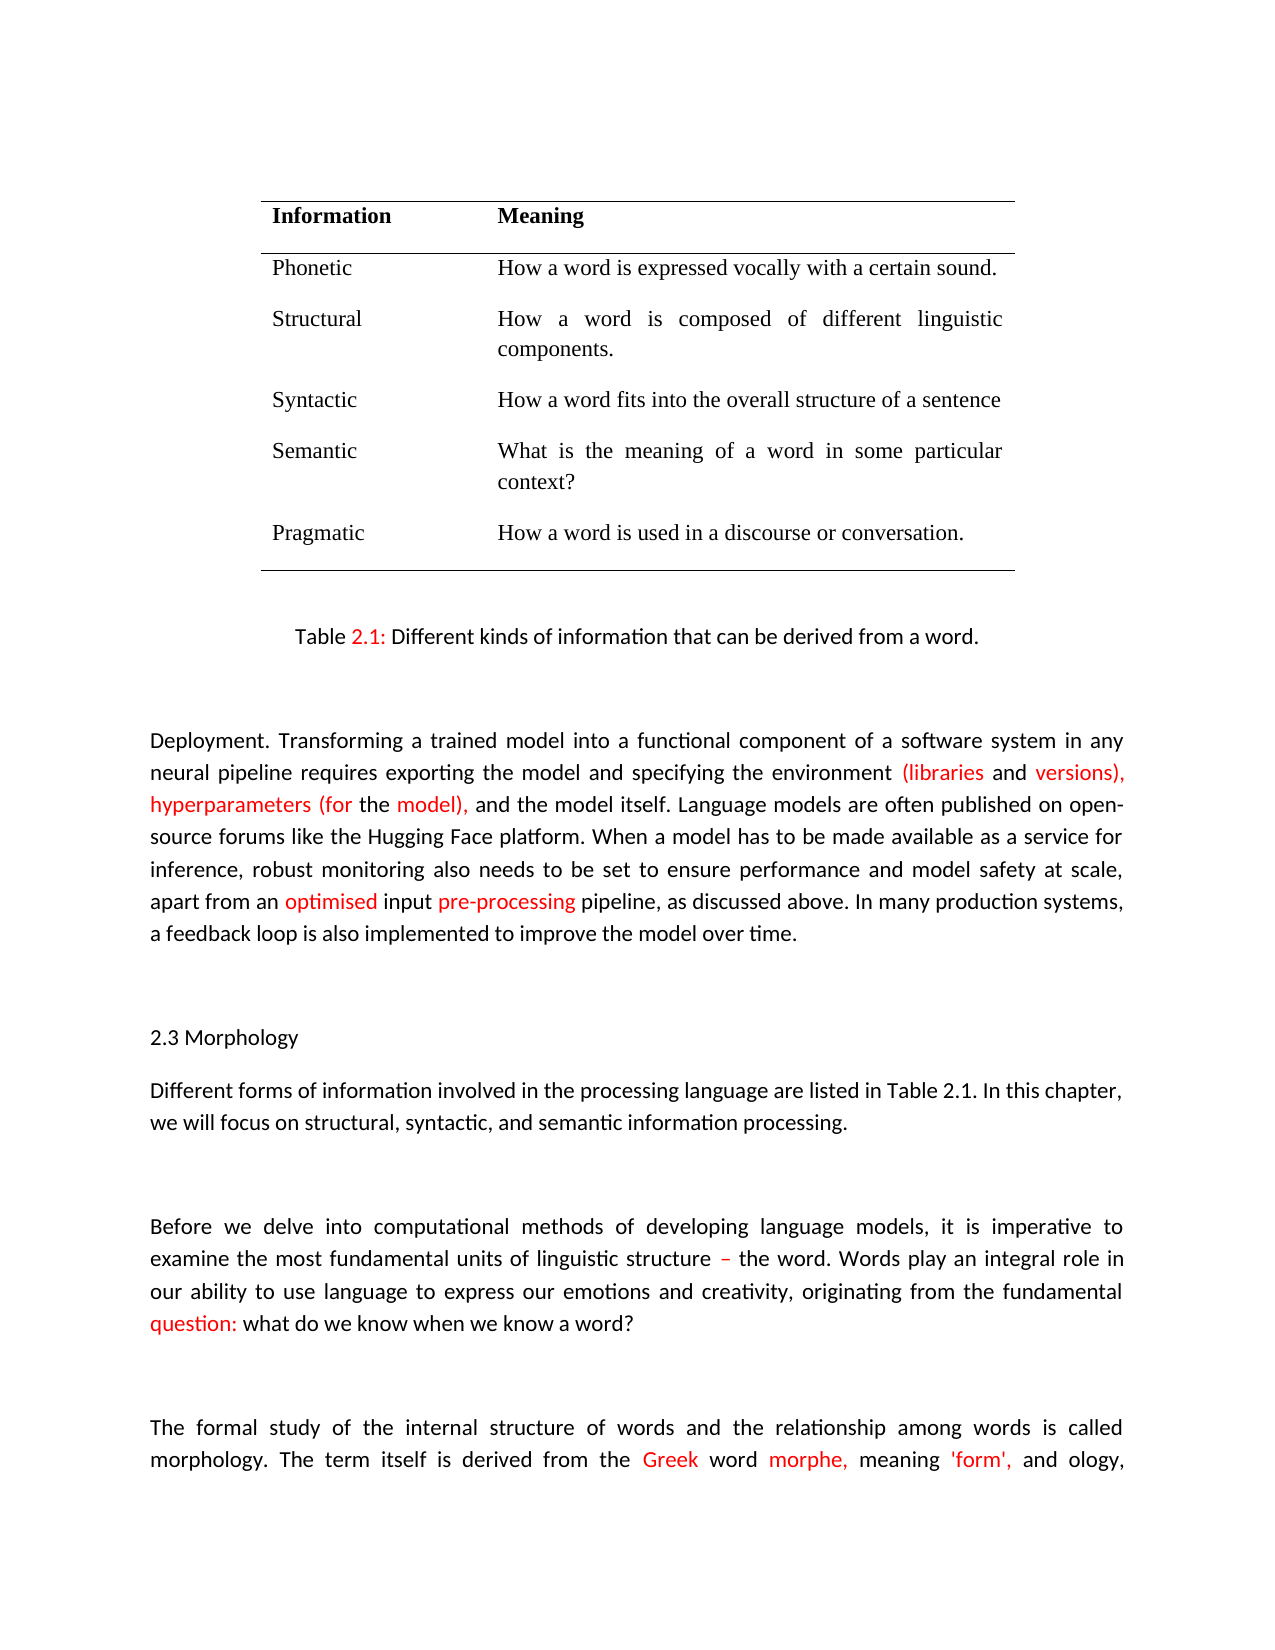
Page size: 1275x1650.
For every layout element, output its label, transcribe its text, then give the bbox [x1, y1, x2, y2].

table_cell How a word is expressed vocally with a certain sound. [486, 254, 1014, 305]
table_header Information [261, 202, 486, 253]
table_cell What is the meaning of a word in some particular context? [486, 438, 1014, 519]
text Before we delve into computational methods of developing language models, it is imperative to examine the most fundamental units of linguistic structure – the word. Words play an integral role in our ability to use language to express our emotions and creativity, originating from the fundamental question: what do we know when we know a word? [150, 1212, 1125, 1337]
text Different forms of information involved in the processing language are listed in Table 2.1. In this chapter, we will focus on structural, syntactic, and semantic information processing. [150, 1076, 1125, 1136]
table_cell How a word fits into the overall structure of a sentence [486, 386, 1014, 437]
table_cell How a word is used in a discourse or conversation. [486, 519, 1014, 570]
table_cell Pragmatic [261, 519, 486, 570]
table_cell Syntactic [261, 386, 486, 437]
table_cell How a word is composed of different linguistic components. [486, 305, 1014, 386]
text 2.3 Morphology [150, 1023, 1125, 1051]
table_cell Semantic [261, 438, 486, 519]
table_cell Structural [261, 305, 486, 386]
text Deployment. Transforming a trained model into a functional component of a software system in any neural pipeline requires exporting the model and specifying the environment (libraries and versions), hyperparameters (for the model), and the model itself. Language models are often published on open-source forums like the Hugging Face platform. When a model has to be made available as a service for inference, robust monitoring also needs to be set to ensure performance and model safety at scale, apart from an optimised input pre-processing pipeline, as discussed above. In many production systems, a feedback loop is also implemented to improve the model over time. [150, 726, 1125, 947]
table_cell Phonetic [261, 254, 486, 305]
table_header Meaning [486, 202, 1014, 253]
text Table 2.1: Different kinds of information that can be derived from a word. [150, 622, 1125, 650]
